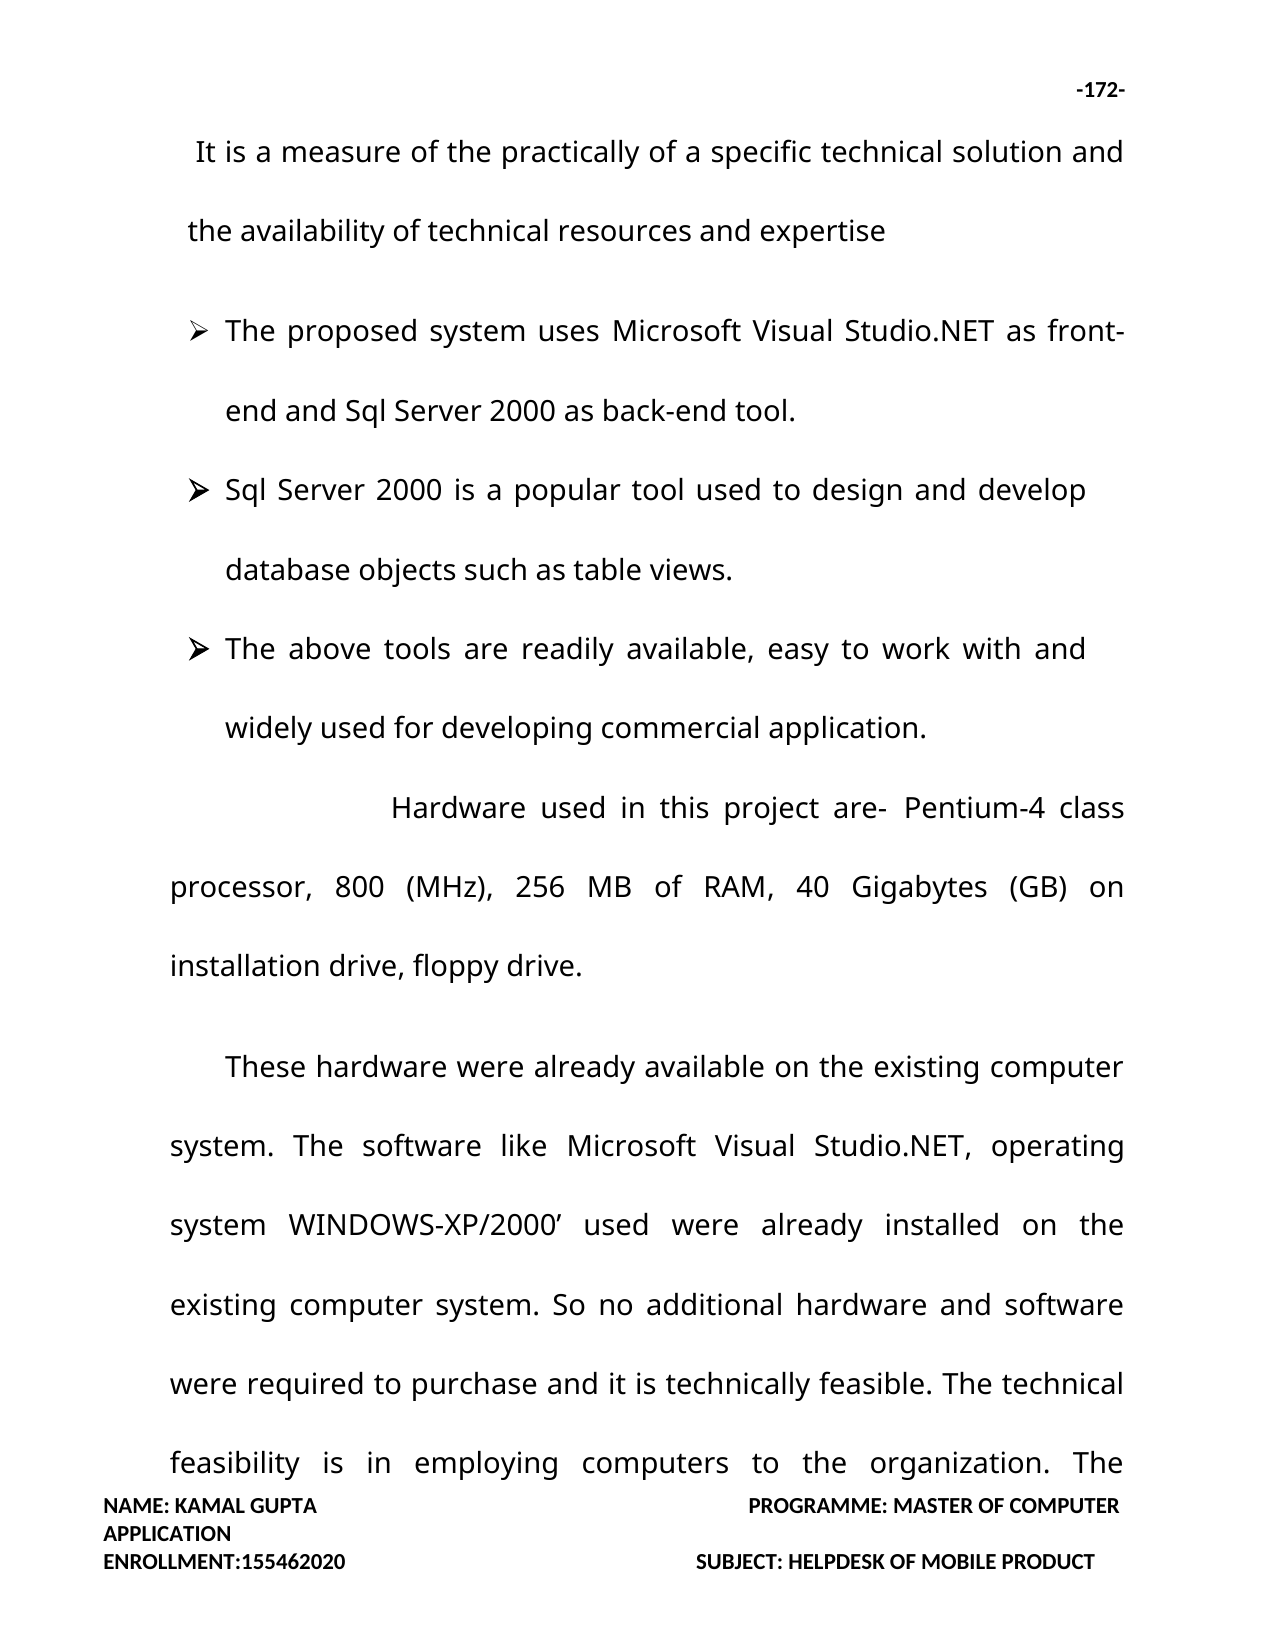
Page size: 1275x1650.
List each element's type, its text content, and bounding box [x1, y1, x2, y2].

text Hardware used in this project are- Pentium-4 class processor, 800 (MHz), 256 MB of RAM, 40 Gigabytes (GB) on installation drive, floppy drive. [169, 787, 1125, 985]
list The above tools are readily available, easy to work with and widely used for developing commercial application. [187, 628, 1087, 747]
text It is a measure of the practically of a specific technical solution and the availability of technical resources and expertise [187, 131, 1125, 250]
list The proposed system uses Microsoft Visual Studio.NET as front-end and Sql Server 2000 as back-end tool. [187, 311, 1125, 430]
list Sql Server 2000 is a popular tool used to design and develop database objects such as table views. [187, 469, 1087, 588]
